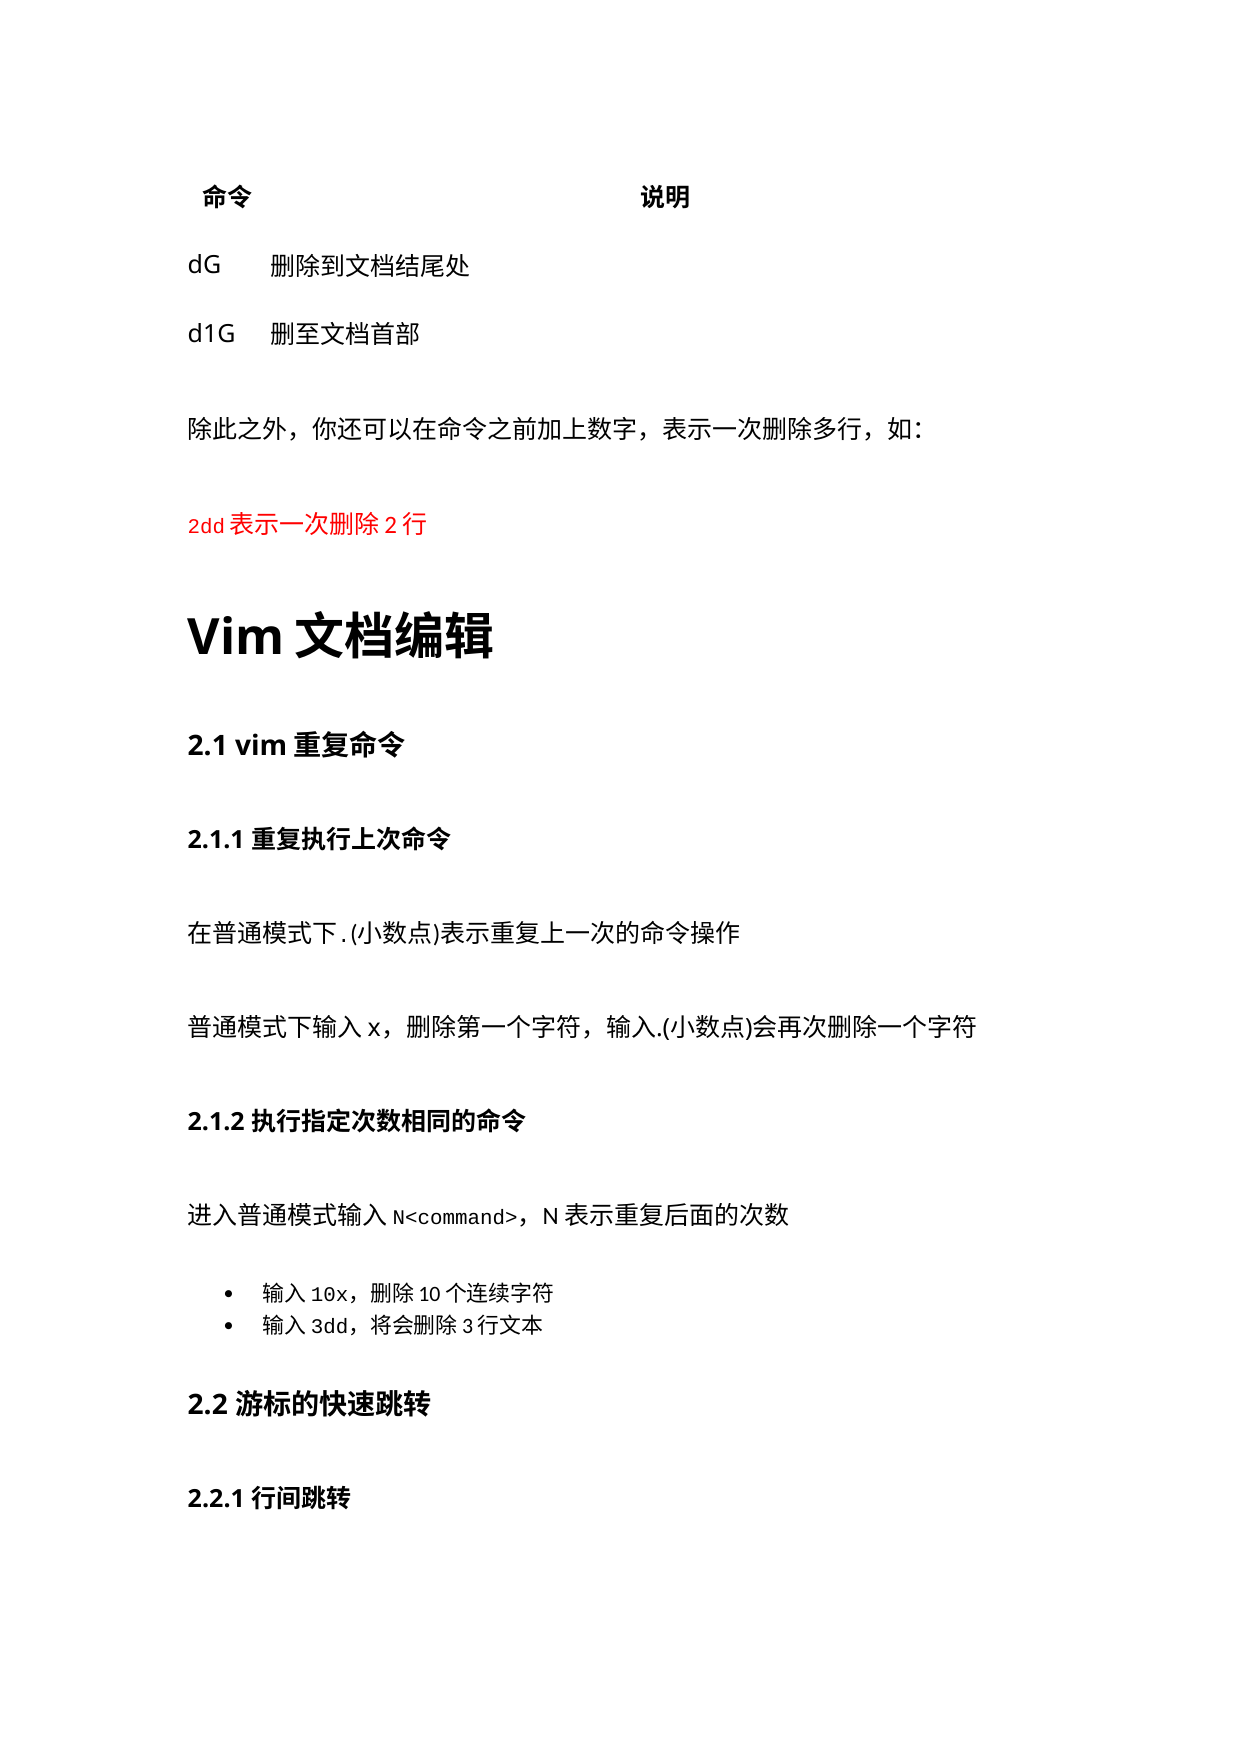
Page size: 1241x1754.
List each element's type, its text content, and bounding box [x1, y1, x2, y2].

text 2dd表示一次删除2行 [187, 490, 1053, 555]
subtitle 2.2 游标的快速跳转 [187, 1370, 1053, 1435]
subtitle 2.1.2 执行指定次数相同的命令 [187, 1087, 1053, 1152]
text 普通模式下输入x，删除第一个字符，输入.(小数点)会再次删除一个字符 [187, 993, 1053, 1058]
text 除此之外，你还可以在命令之前加上数字，表示一次删除多行，如： [187, 396, 1053, 461]
subtitle 2.2.1 行间跳转 [187, 1464, 1053, 1529]
table_cell dG [186, 230, 269, 298]
table_header 说明 [269, 162, 1061, 230]
subtitle Vim文档编辑 [187, 584, 1053, 681]
subtitle 2.1 vim重复命令 [187, 711, 1053, 776]
table_cell d1G [186, 298, 269, 366]
list 输入10x，删除10个连续字符 [225, 1276, 1053, 1308]
text 进入普通模式输入N<command>，N 表示重复后面的次数 [187, 1181, 1053, 1246]
table_cell 删除到文档结尾处 [269, 230, 1061, 298]
list 输入3dd，将会删除3行文本 [225, 1308, 1053, 1341]
text 在普通模式下.(小数点)表示重复上一次的命令操作 [187, 899, 1053, 964]
subtitle 2.1.1 重复执行上次命令 [187, 805, 1053, 870]
table_header 命令 [186, 162, 269, 230]
table_cell 删至文档首部 [269, 298, 1061, 366]
